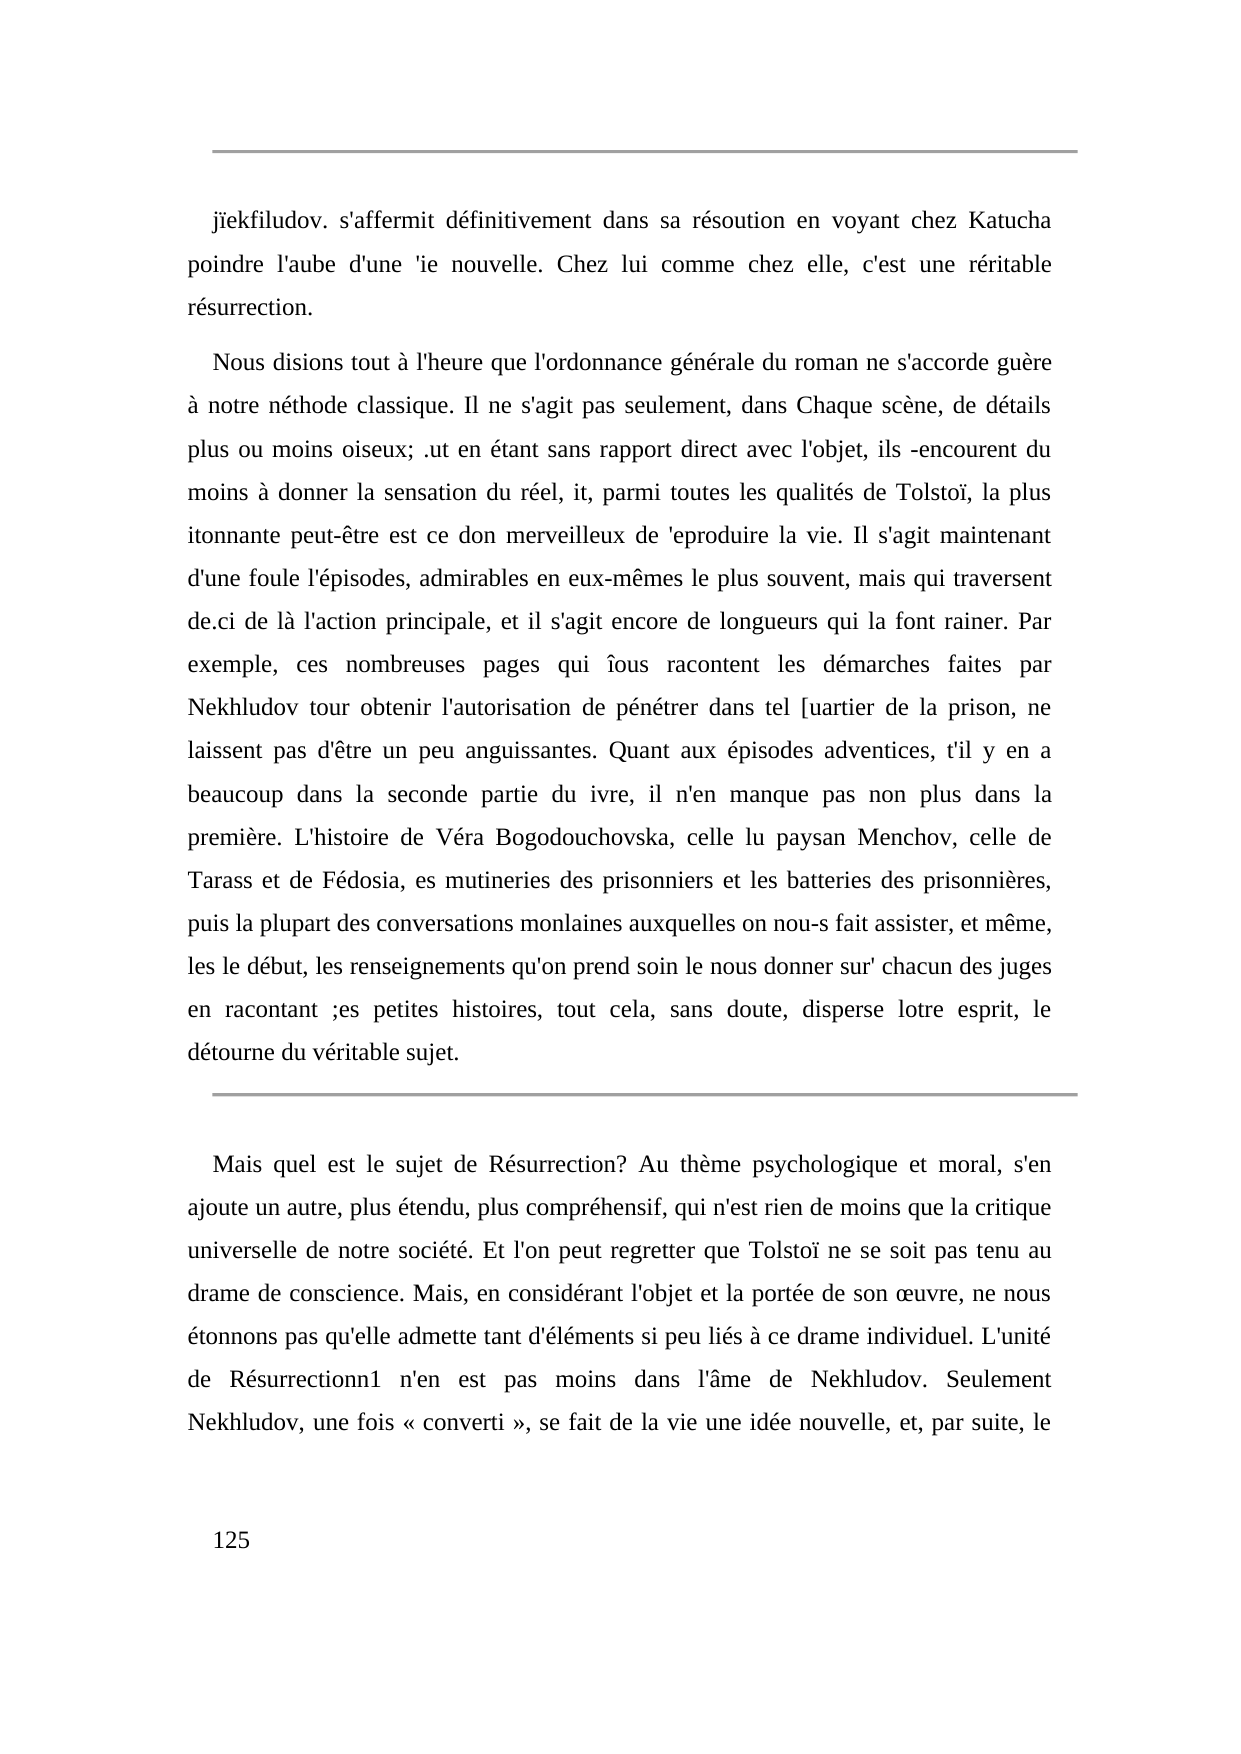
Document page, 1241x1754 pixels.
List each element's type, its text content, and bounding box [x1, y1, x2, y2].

text Nous disions tout à l'heure que l'ordonnance générale du roman ne s'accorde guère à notre néthode classique. Il ne s'agit pas seulement, dans Chaque scène, de détails plus ou moins oiseux; .ut en étant sans rapport direct avec l'objet, ils -encourent du moins à donner la sensation du réel, it, parmi toutes les qualités de Tolstoï, la plus itonnante peut-être est ce don merveilleux de 'eproduire la vie. Il s'agit maintenant d'une foule l'épisodes, admirables en eux-mêmes le plus souvent, mais qui traversent de.ci de là l'action principale, et il s'agit encore de longueurs qui la font rainer. Par exemple, ces nombreuses pages qui îous racontent les démarches faites par Nekhludov tour obtenir l'autorisation de pénétrer dans tel [uartier de la prison, ne laissent pas d'être un peu anguissantes. Quant aux épisodes adventices, t'il y en a beaucoup dans la seconde partie du ivre, il n'en manque pas non plus dans la première. L'histoire de Véra Bogodouchovska, celle lu paysan Menchov, celle de Tarass et de Fédosia, es mutineries des prisonniers et les batteries des prisonnières, puis la plupart des conversations monlaines auxquelles on nou-s fait assister, et même, les le début, les renseignements qu'on prend soin le nous donner sur' chacun des juges en racontant ;es petites histoires, tout cela, sans doute, disperse lotre esprit, le détourne du véritable sujet. [187, 347, 1053, 1066]
text jïekfiludov. s'affermit définitivement dans sa résoution en voyant chez Katucha poindre l'aube d'une 'ie nouvelle. Chez lui comme chez elle, c'est une réritable résurrection. [187, 206, 1053, 321]
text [187, 1149, 1053, 1436]
